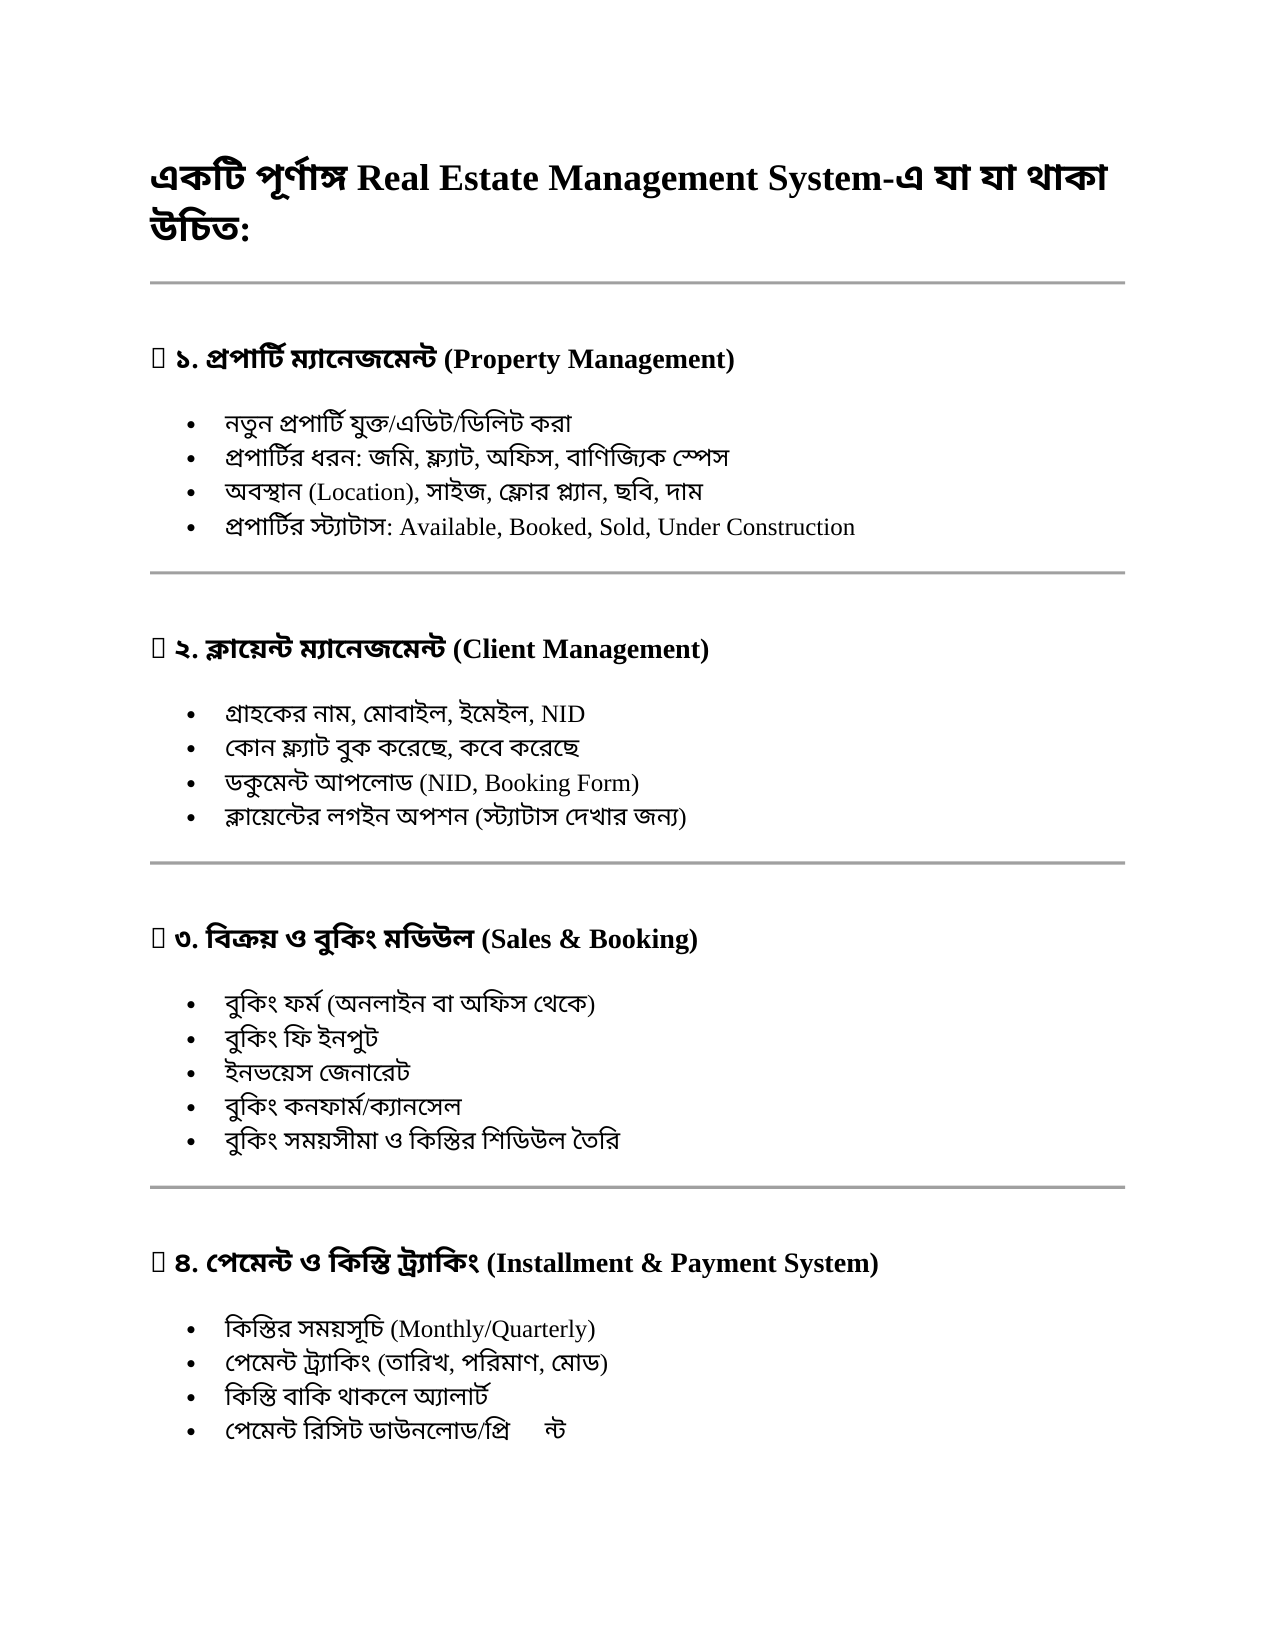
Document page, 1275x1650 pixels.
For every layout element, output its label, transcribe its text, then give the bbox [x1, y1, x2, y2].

list বুকিং ফি ইনপুট [187, 1020, 1125, 1054]
list প্রপার্টির স্ট্যাটাস: Available, Booked, Sold, Under Construction [187, 508, 1125, 542]
list কিস্তি বাকি থাকলে অ্যালার্ট [187, 1378, 1125, 1412]
text 🔹 ৪. পেমেন্ট ও কিস্তি ট্র্যাকিং (Installment & Payment System) [150, 1243, 1125, 1281]
list পেমেন্ট রিসিট ডাউনলোড/প্রিন্ট [187, 1412, 1125, 1447]
list বুকিং ফর্ম (অনলাইন বা অফিস থেকে) [187, 986, 1125, 1020]
list নতুন প্রপার্টি যুক্ত/এডিট/ডিলিট করা [187, 406, 1125, 440]
list পেমেন্ট ট্র্যাকিং (তারিখ, পরিমাণ, মোড) [187, 1344, 1125, 1378]
list ডকুমেন্ট আপলোড (NID, Booking Form) [187, 764, 1125, 798]
list ইনভয়েস জেনারেট [187, 1054, 1125, 1088]
list অবস্থান (Location), সাইজ, ফ্লোর প্ল্যান, ছবি, দাম [187, 474, 1125, 508]
list কিস্তির সময়সূচি (Monthly/Quarterly) [187, 1310, 1125, 1344]
list ক্লায়েন্টের লগইন অপশন (স্ট্যাটাস দেখার জন্য) [187, 798, 1125, 832]
list প্রপার্টির ধরন: জমি, ফ্ল্যাট, অফিস, বাণিজ্যিক স্পেস [187, 440, 1125, 474]
list কোন ফ্ল্যাট বুক করেছে, কবে করেছে [187, 730, 1125, 764]
list বুকিং কনফার্ম/ক্যানসেল [187, 1088, 1125, 1122]
text 🔹 ৩. বিক্রয় ও বুকিং মডিউল (Sales & Booking) [150, 919, 1125, 957]
text 🔹 ২. ক্লায়েন্ট ম্যানেজমেন্ট (Client Management) [150, 628, 1125, 667]
text 🔹 ১. প্রপার্টি ম্যানেজমেন্ট (Property Management) [150, 338, 1125, 377]
list গ্রাহকের নাম, মোবাইল, ইমেইল, NID [187, 696, 1125, 730]
text একটি পূর্ণাঙ্গ Real Estate Management System-এ যা যা থাকা উচিত: [150, 150, 1125, 252]
list বুকিং সময়সীমা ও কিস্তির শিডিউল তৈরি [187, 1122, 1125, 1156]
